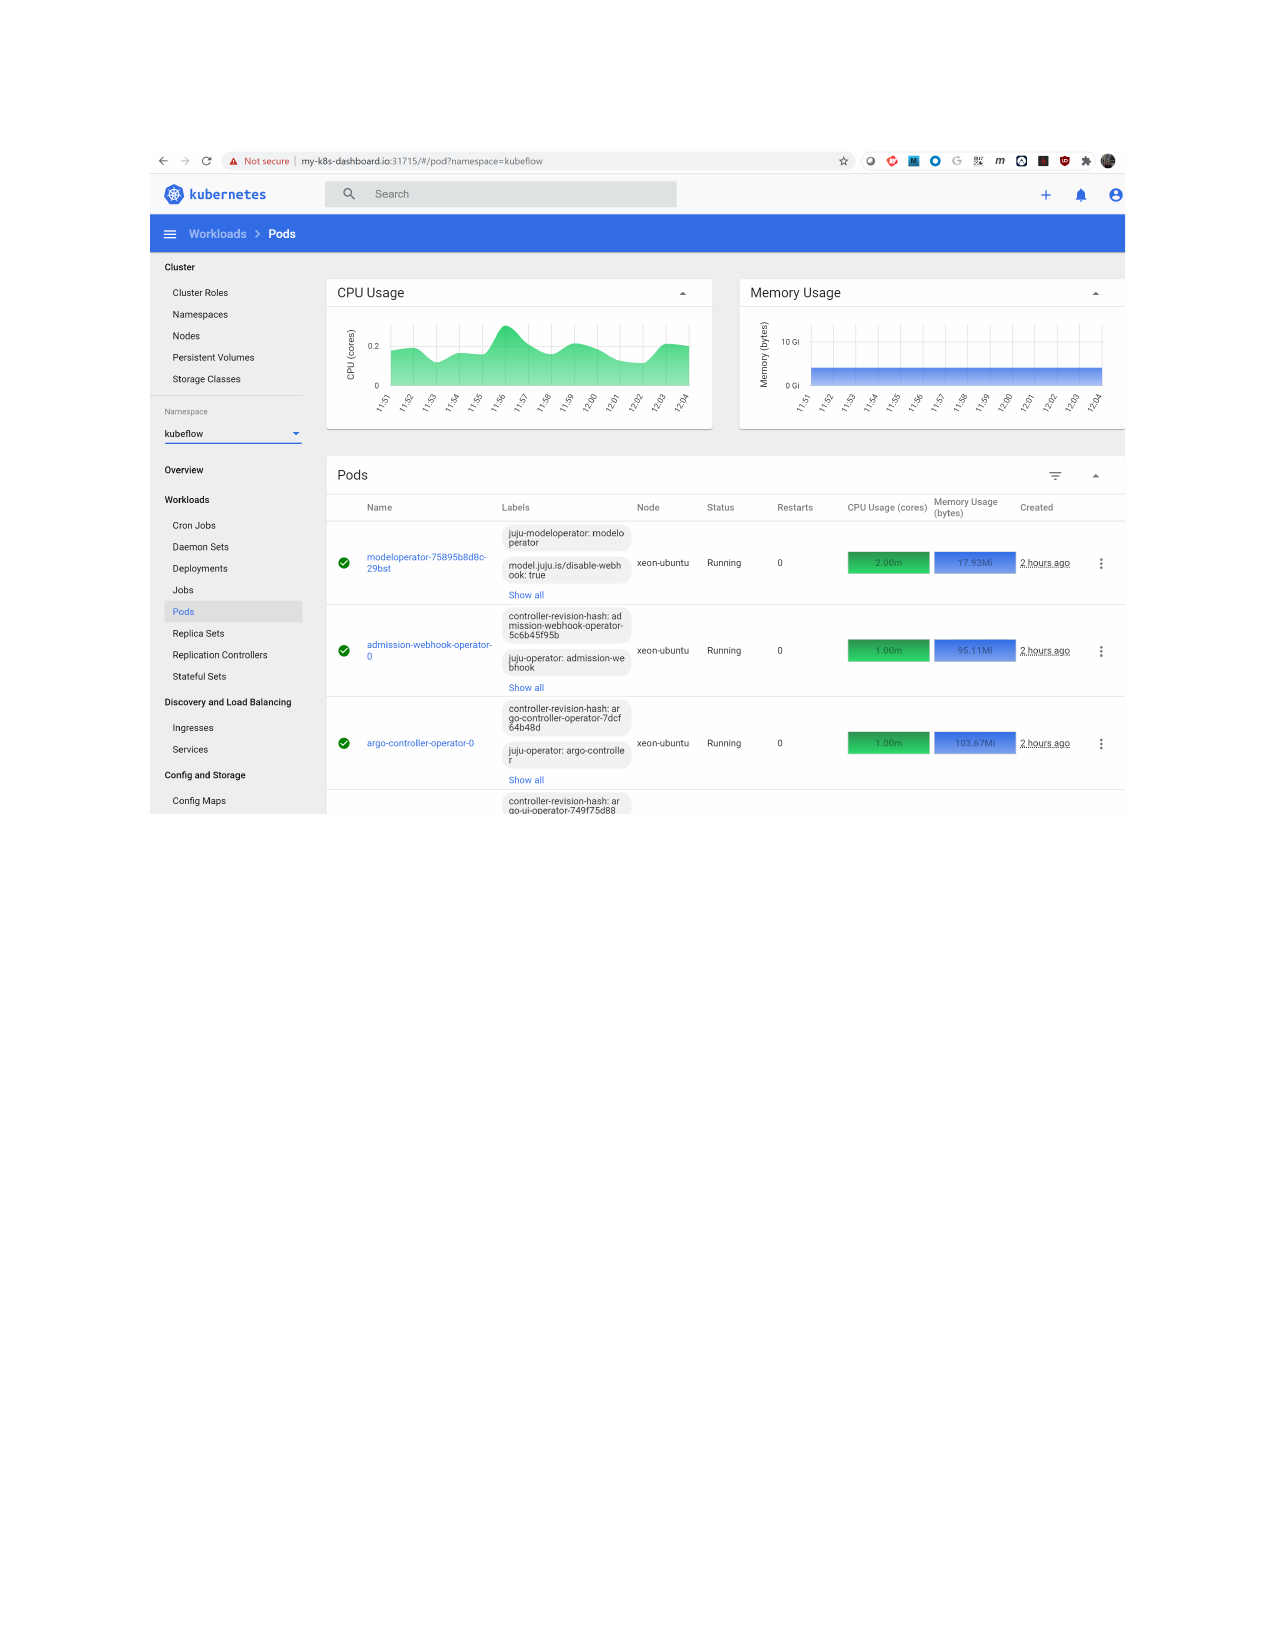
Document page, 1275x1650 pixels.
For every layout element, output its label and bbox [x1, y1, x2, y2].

picture [150, 150, 1125, 814]
